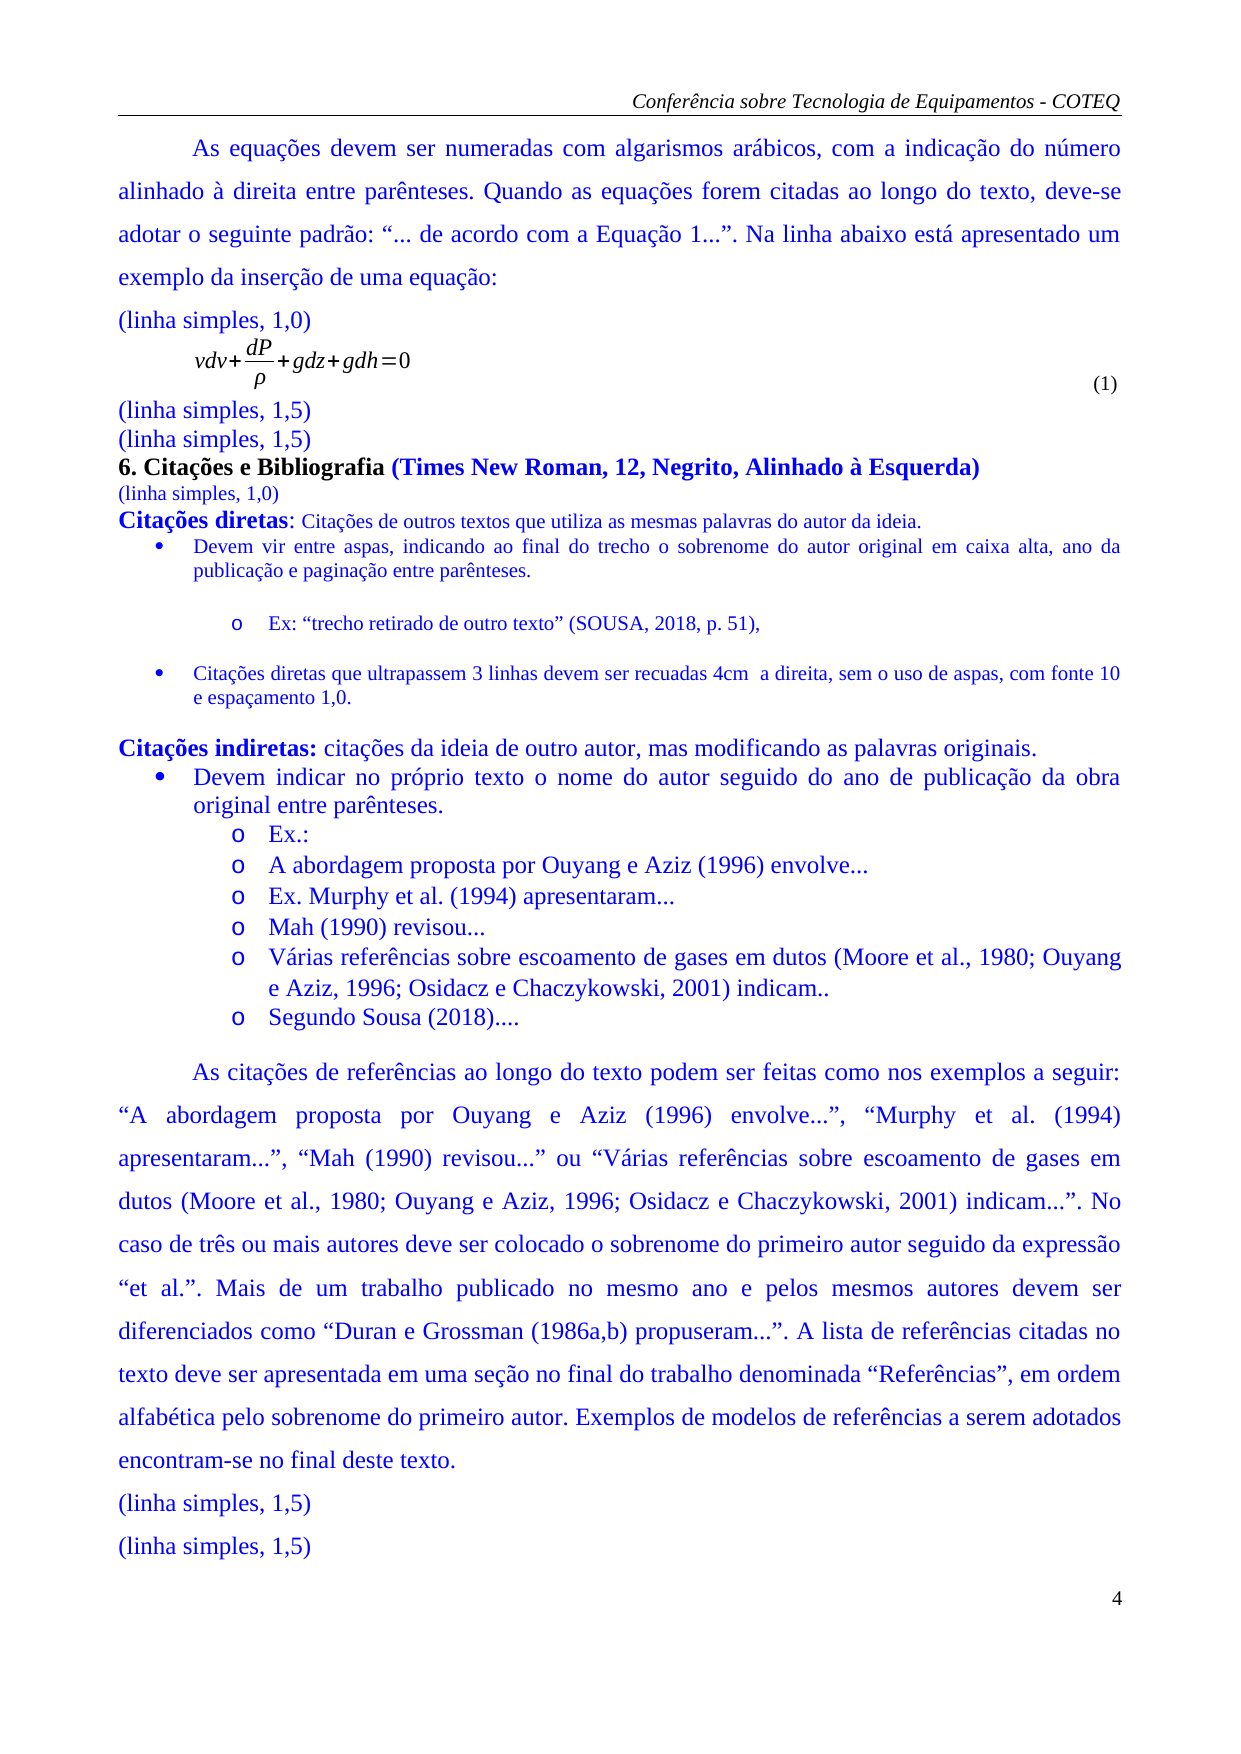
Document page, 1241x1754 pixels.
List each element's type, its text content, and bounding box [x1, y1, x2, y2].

list Ex. Murphy et al. (1994) apresentaram... [231, 881, 1122, 912]
text 6. Citações e Bibliografia (Times New Roman, 12, Negrito, Alinhado à Esquerda) [118, 452, 1122, 481]
list Ex.: [231, 819, 1122, 850]
list Várias referências sobre escoamento de gases em dutos (Moore et al., 1980; Ouyang e Aziz, 1996; Osidacz e Chaczykowski, 2001) indicam.. [231, 942, 1122, 1002]
text As equações devem ser numeradas com algarismos arábicos, com a indicação do número alinhado à direita entre parênteses. Quando as equações forem citadas ao longo do texto, deve-se adotar o seguinte padrão: “... de acordo com a Equação 1...”. Na linha abaixo está apresentado um exemplo da inserção de uma equação: [118, 133, 1122, 291]
list Segundo Sousa (2018).... [231, 1002, 1122, 1033]
text As citações de referências ao longo do texto podem ser feitas como nos exemplos a seguir: “A abordagem proposta por Ouyang e Aziz (1996) envolve...”, “Murphy et al. (1994) apresentaram...”, “Mah (1990) revisou...” ou “Várias referências sobre escoamento de gases em dutos (Moore et al., 1980; Ouyang e Aziz, 1996; Osidacz e Chaczykowski, 2001) indicam...”. No caso de três ou mais autores deve ser colocado o sobrenome do primeiro autor seguido da expressão “et al.”. Mais de um trabalho publicado no mesmo ano e pelos mesmos autores devem ser diferenciados como “Duran e Grossman (1986a,b) propuseram...”. A lista de referências citadas no texto deve ser apresentada em uma seção no final do trabalho denominada “Referências”, em ordem alfabética pelo sobrenome do primeiro autor. Exemplos de modelos de referências a serem adotados encontram-se no final deste texto. [118, 1057, 1122, 1474]
list Ex: “trecho retirado de outro texto” (SOUSA, 2018, p. 51), [231, 611, 1122, 637]
text (linha simples, 1,0) [118, 481, 1122, 505]
text (linha simples, 1,0) [118, 305, 1122, 334]
text (linha simples, 1,5) [118, 395, 1122, 424]
text Citações diretas: Citações de outros textos que utiliza as mesmas palavras do autor da ideia. [118, 505, 1122, 534]
list Devem vir entre aspas, indicando ao final do trecho o sobrenome do autor original em caixa alta, ano da publicação e paginação entre parênteses. [156, 534, 1122, 582]
text (linha simples, 1,5) [118, 1488, 1122, 1517]
list Devem indicar no próprio texto o nome do autor seguido do ano de publicação da obra original entre parênteses. [156, 762, 1122, 819]
text (1) [118, 334, 1122, 395]
list A abordagem proposta por Ouyang e Aziz (1996) envolve... [231, 850, 1122, 881]
text (linha simples, 1,5) [118, 424, 1122, 452]
text (linha simples, 1,5) [118, 1531, 1122, 1560]
list Citações diretas que ultrapassem 3 linhas devem ser recuadas 4cm a direita, sem o uso de aspas, com fonte 10 e espaçamento 1,0. [156, 661, 1122, 709]
list Mah (1990) revisou... [231, 912, 1122, 942]
text Citações indiretas: citações da ideia de outro autor, mas modificando as palavras originais. [118, 733, 1122, 762]
